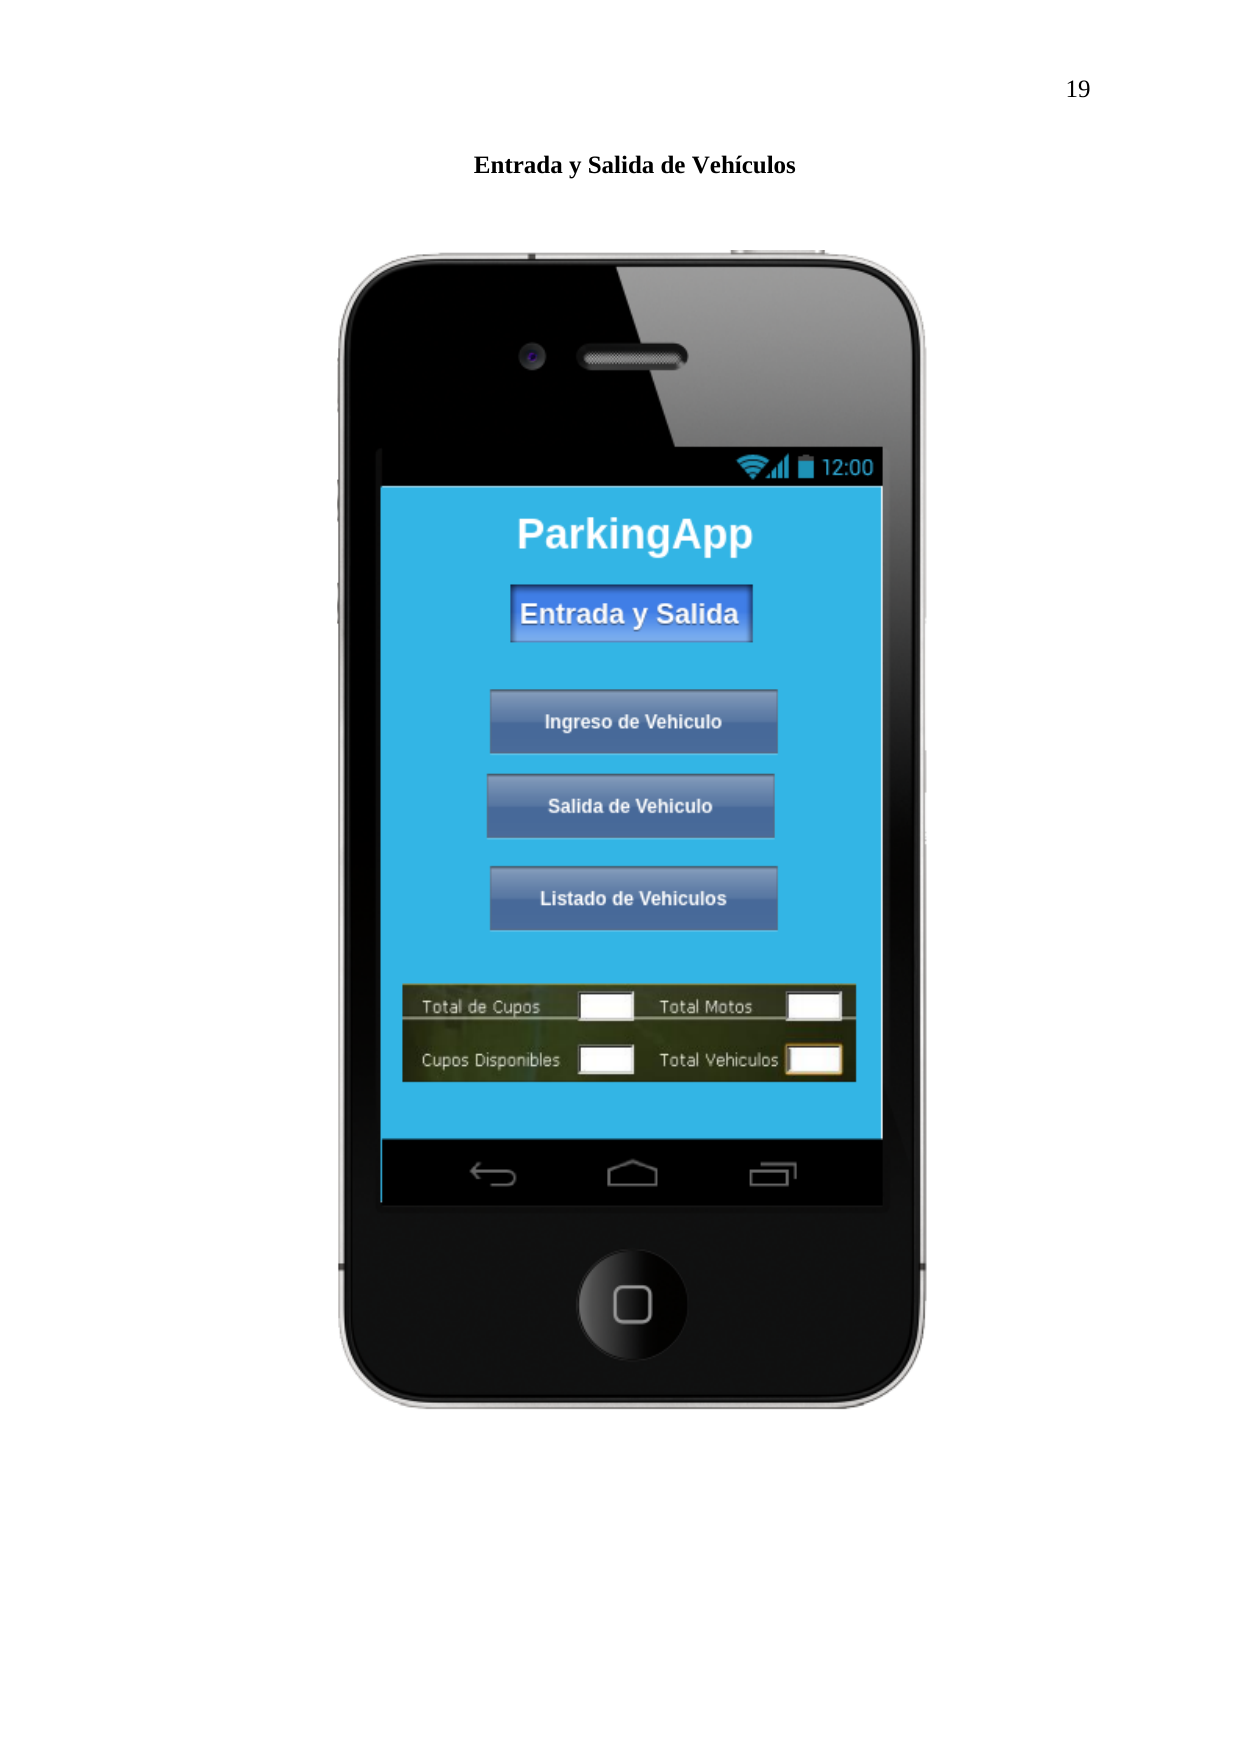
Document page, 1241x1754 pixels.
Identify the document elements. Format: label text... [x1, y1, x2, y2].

picture [337, 250, 933, 1417]
subtitle Entrada y Salida de Vehículos [150, 150, 1090, 179]
